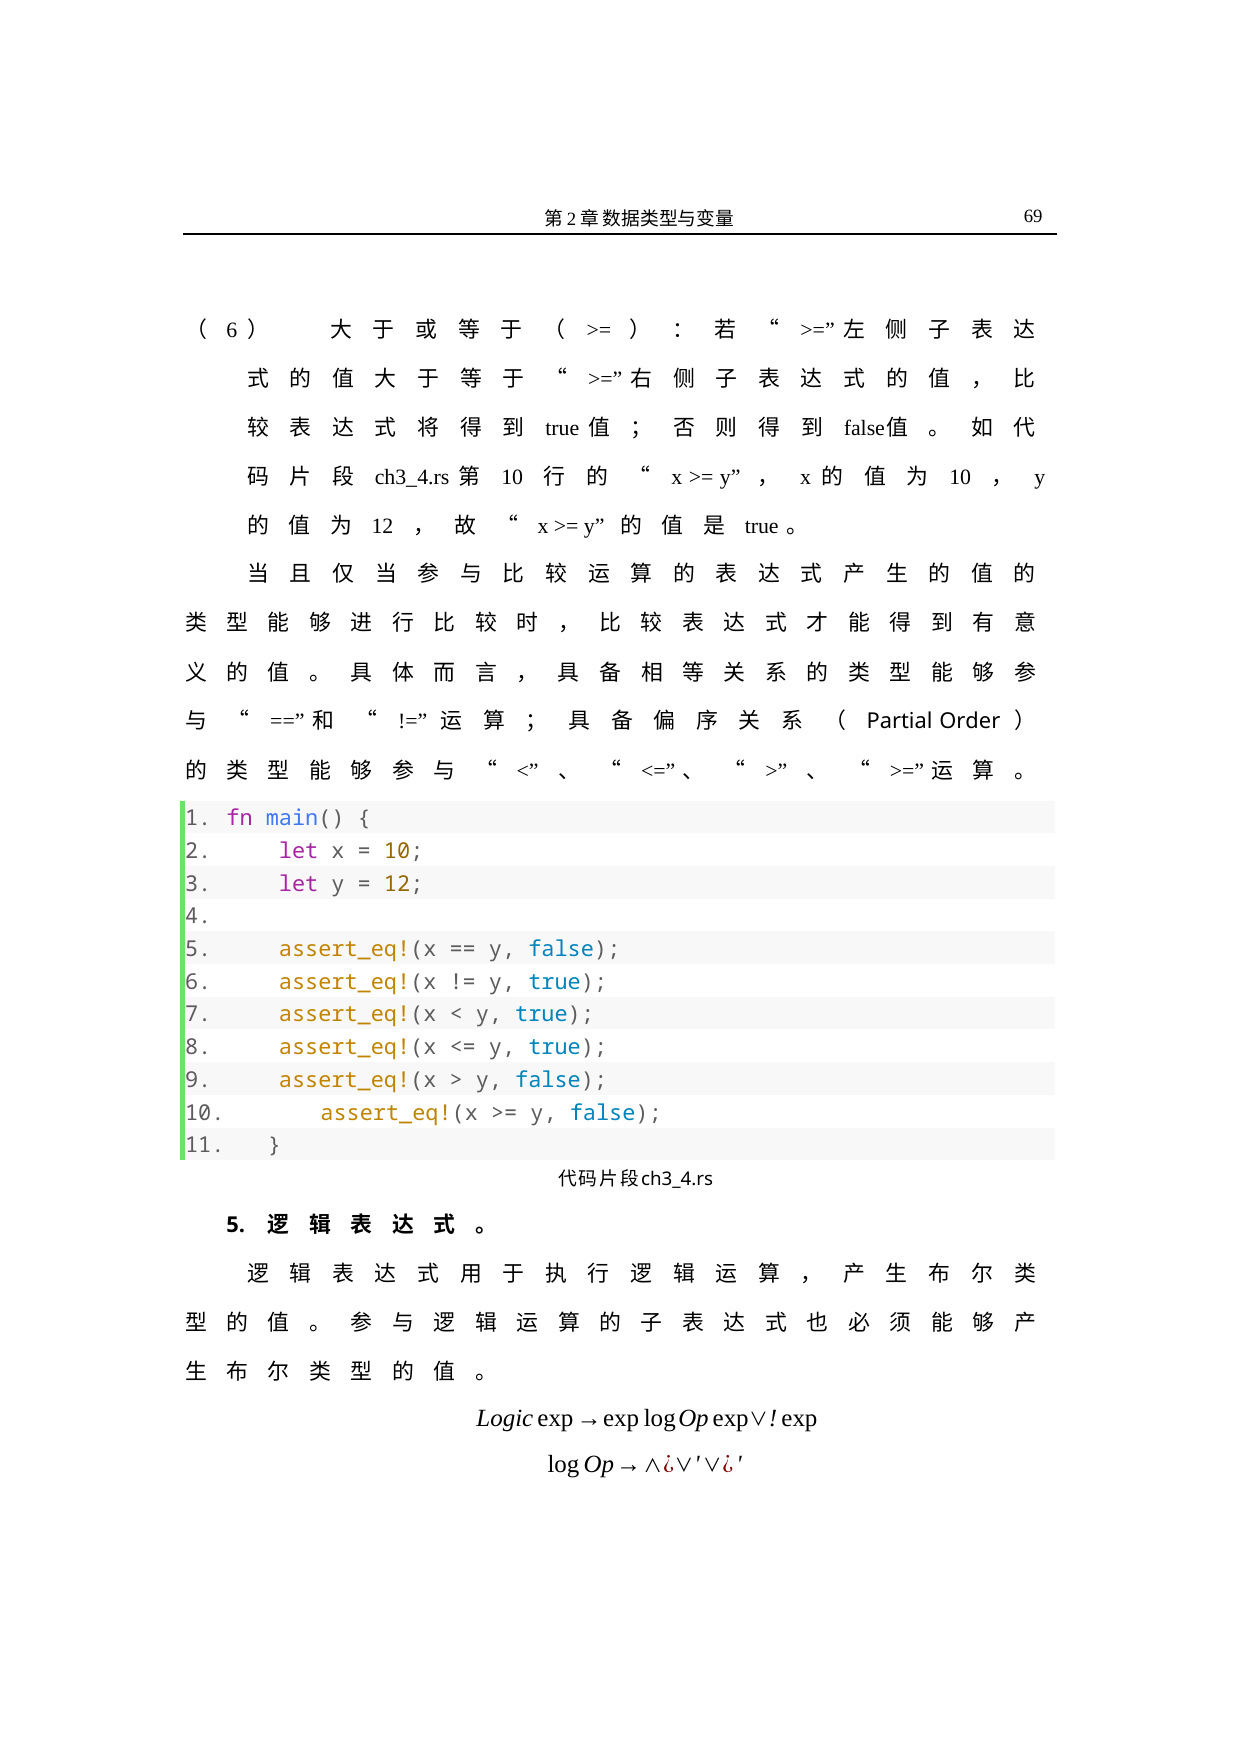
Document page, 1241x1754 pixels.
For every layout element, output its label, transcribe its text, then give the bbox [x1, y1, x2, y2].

list assert_eq!(x >= y, false); [185, 1095, 1055, 1128]
list fn main() { [185, 801, 1055, 833]
list assert_eq!(x < y, true); [185, 997, 1055, 1029]
text 逻辑表达式用于执行逻辑运算，产生布尔类型的值。参与逻辑运算的子表达式也必须能够产生布尔类型的值。 [185, 1255, 1055, 1386]
list assert_eq!(x <= y, true); [185, 1029, 1055, 1062]
list } [185, 1128, 1055, 1160]
list assert_eq!(x == y, false); [185, 931, 1055, 964]
list let y = 12; [185, 866, 1055, 899]
text 5. 逻辑表达式。 [185, 1207, 1055, 1239]
text 当且仅当参与比较运算的表达式产生的值的类型能够进行比较时，比较表达式才能得到有意义的值。具体而言，具备相等关系的类型能够参与“==”和“!=”运算；具备偏序关系（Partial Order）的类型能够参与“<” 、“<=”、“>”、“>=”运算。 [185, 556, 1055, 785]
list let x = 10; [185, 833, 1055, 866]
text 代码片段ch3_4.rs [222, 1160, 1055, 1193]
list 大于或等于（>=）：若“>=”左侧子表达式的值大于等于“>=”右侧子表达式的值，比较表达式将得到true值；否则得到false值。如代码片段ch3_4.rs第10行的“x >= y”，x的值为10，y的值为12，故“x >= y”的值是true。 [185, 311, 1055, 540]
list assert_eq!(x != y, true); [185, 964, 1055, 997]
list assert_eq!(x > y, false); [185, 1062, 1055, 1095]
